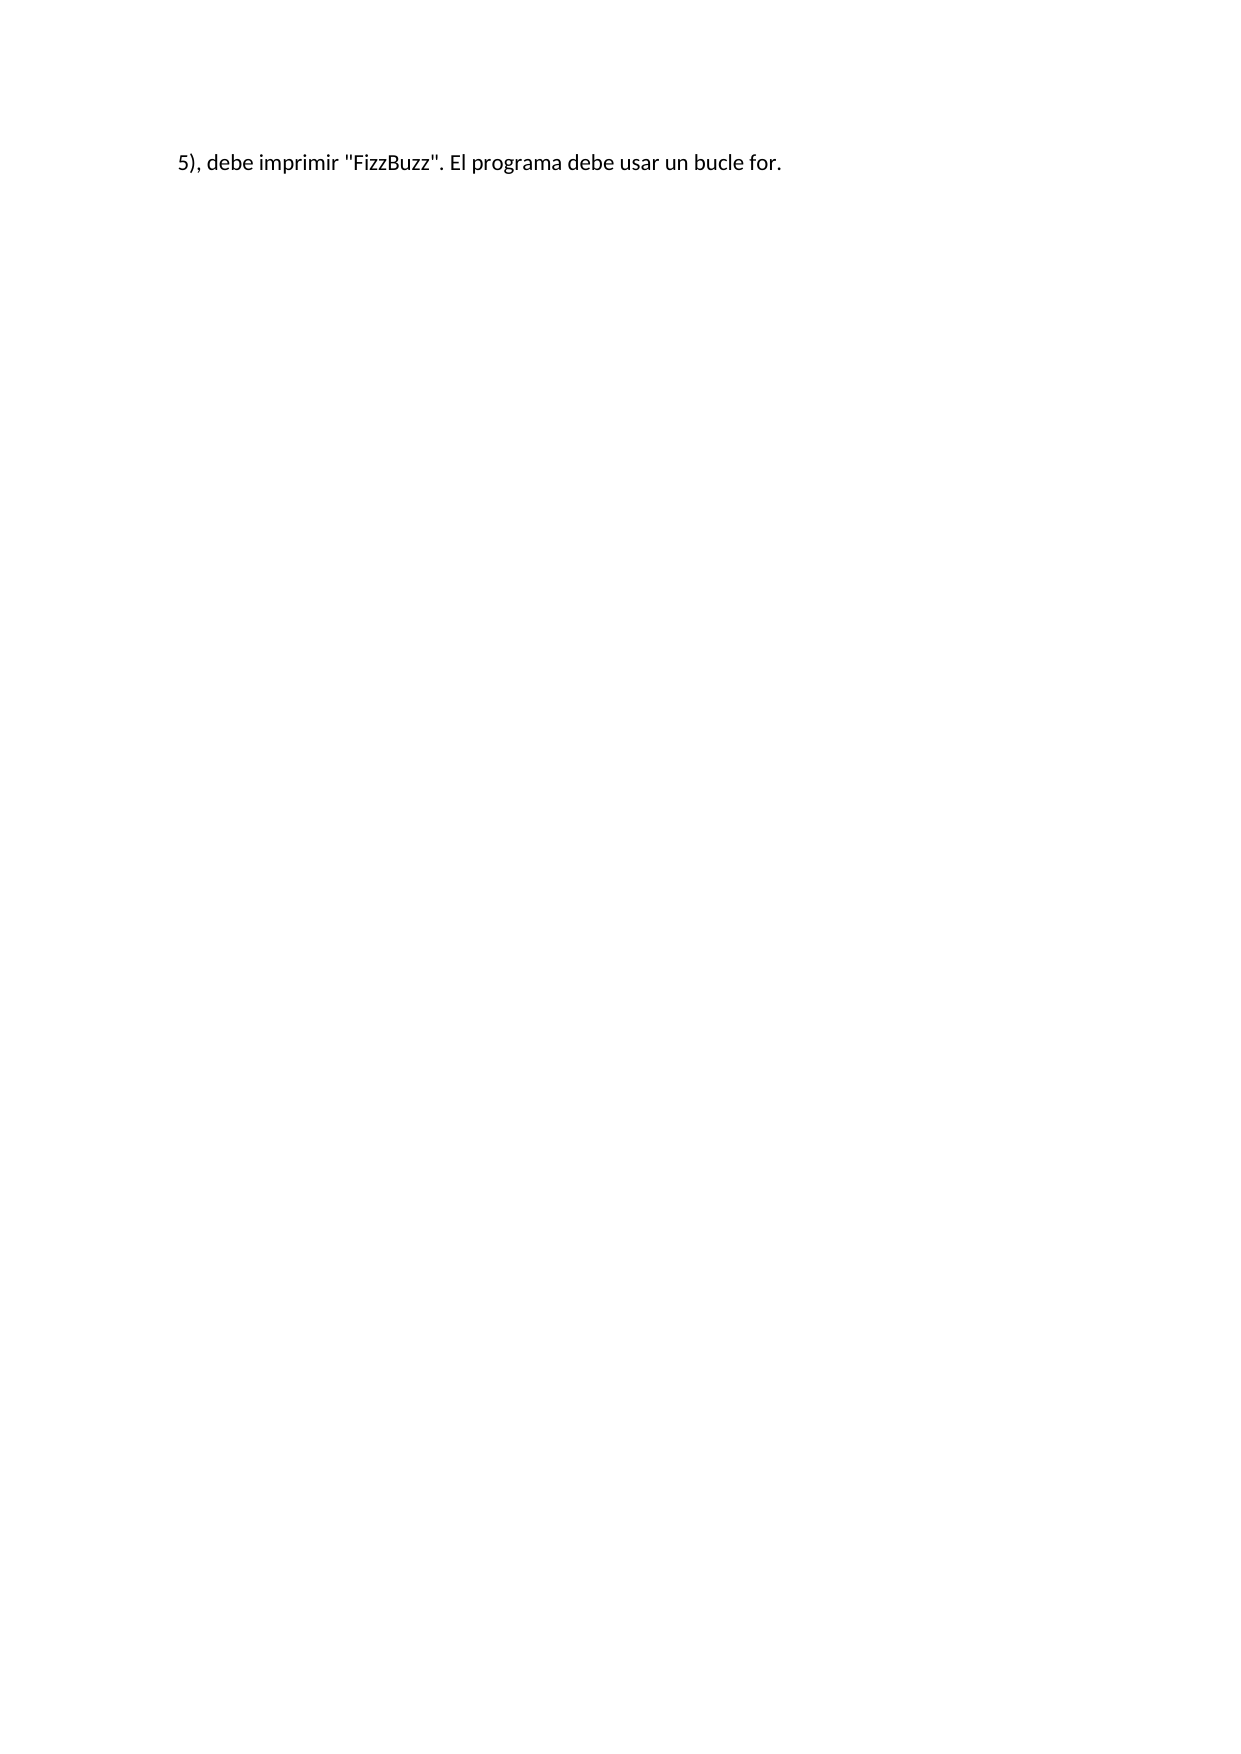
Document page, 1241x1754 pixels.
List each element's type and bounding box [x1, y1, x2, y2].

text [177, 148, 1063, 206]
